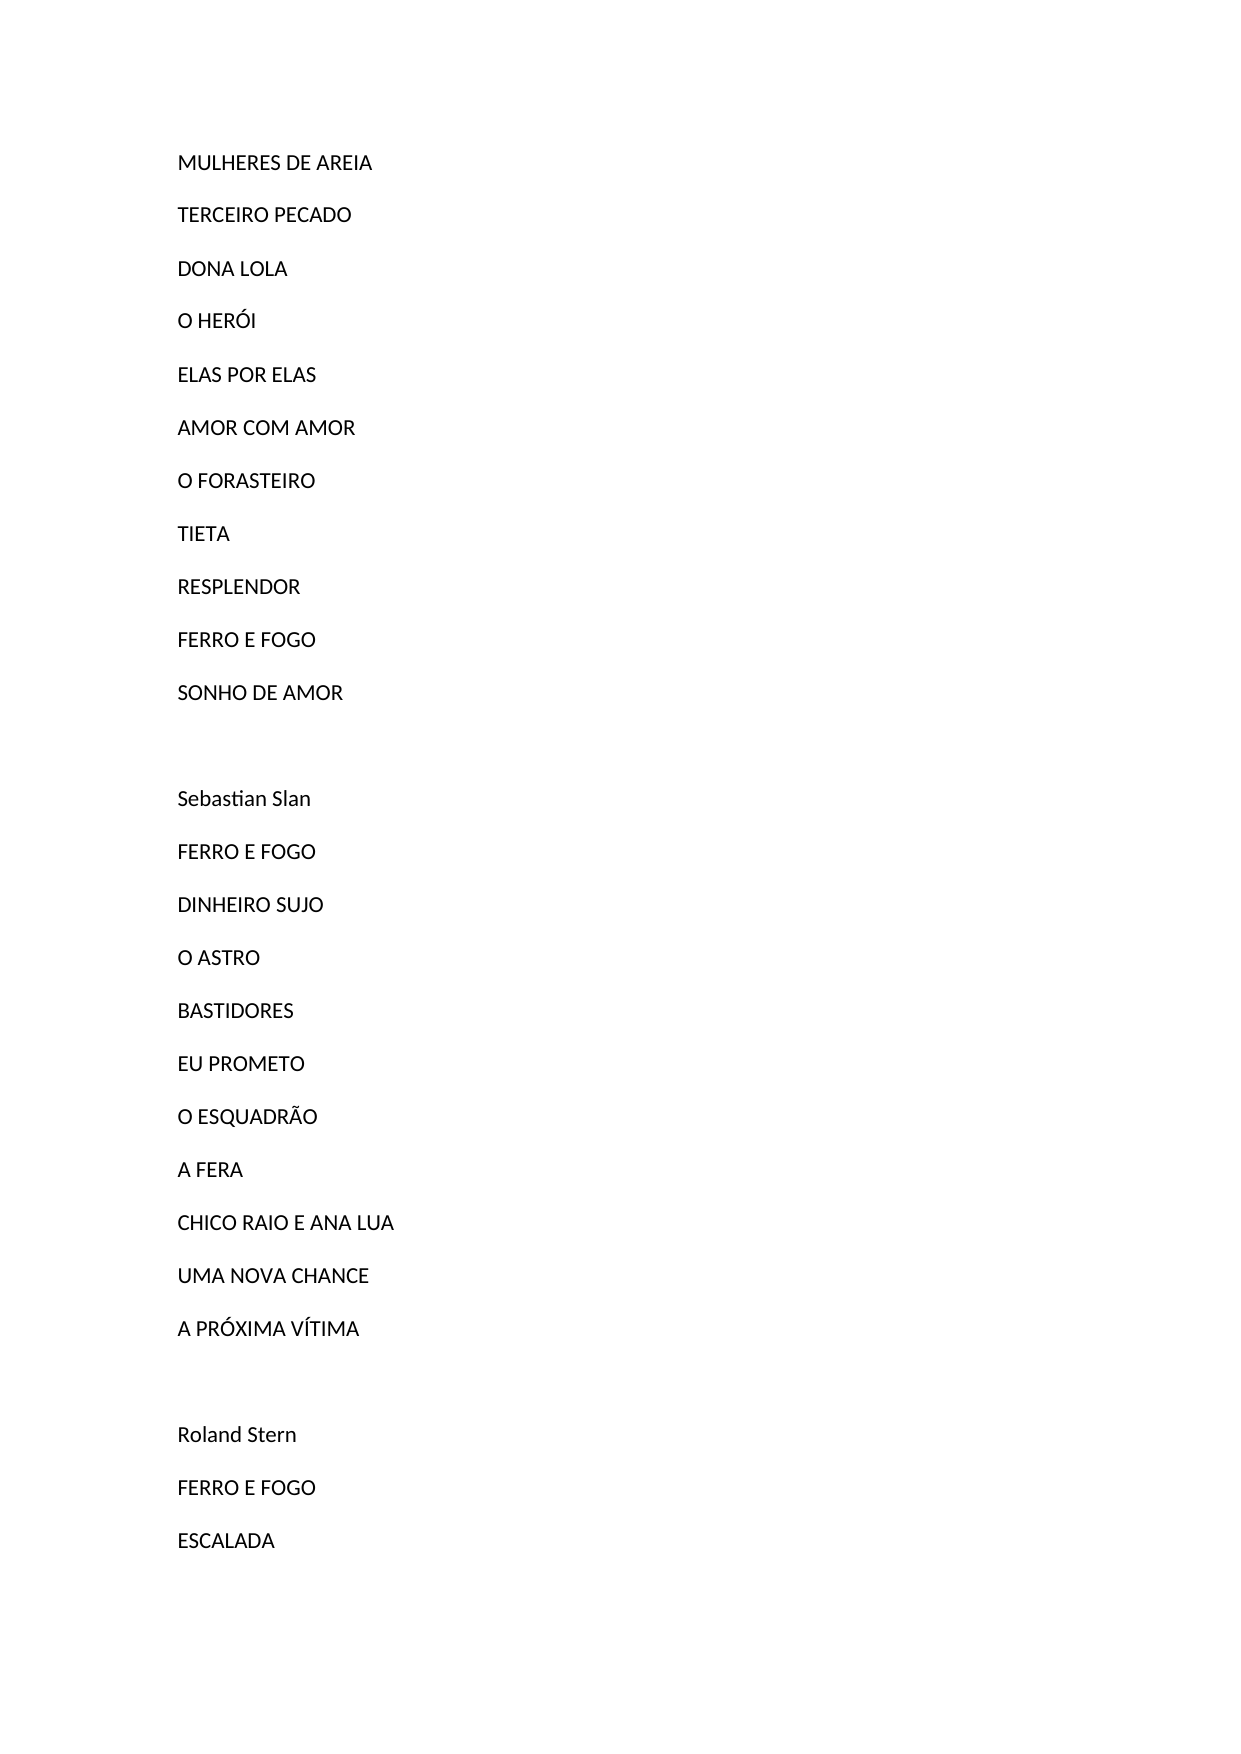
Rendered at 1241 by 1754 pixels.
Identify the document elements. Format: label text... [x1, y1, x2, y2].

text A FERA [177, 1155, 1063, 1183]
text DINHEIRO SUJO [177, 890, 1063, 918]
text FERRO E FOGO [177, 837, 1063, 865]
text BASTIDORES [177, 996, 1063, 1024]
text A PRÓXIMA VÍTIMA [177, 1314, 1063, 1342]
text AMOR COM AMOR [177, 413, 1063, 441]
text Roland Stern [177, 1420, 1063, 1448]
text DONA LOLA [177, 254, 1063, 282]
text FERRO E FOGO [177, 625, 1063, 653]
text EU PROMETO [177, 1049, 1063, 1077]
text MULHERES DE AREIA [177, 148, 1063, 176]
text O HERÓI [177, 307, 1063, 335]
text FERRO E FOGO [177, 1473, 1063, 1501]
text SONHO DE AMOR [177, 678, 1063, 706]
text O FORASTEIRO [177, 466, 1063, 494]
text TERCEIRO PECADO [177, 201, 1063, 229]
text CHICO RAIO E ANA LUA [177, 1208, 1063, 1236]
text UMA NOVA CHANCE [177, 1261, 1063, 1289]
text ESCALADA [177, 1526, 1063, 1554]
text O ASTRO [177, 943, 1063, 971]
text RESPLENDOR [177, 572, 1063, 600]
text ELAS POR ELAS [177, 360, 1063, 388]
text O ESQUADRÃO [177, 1102, 1063, 1130]
text Sebastian Slan [177, 784, 1063, 812]
text TIETA [177, 519, 1063, 547]
